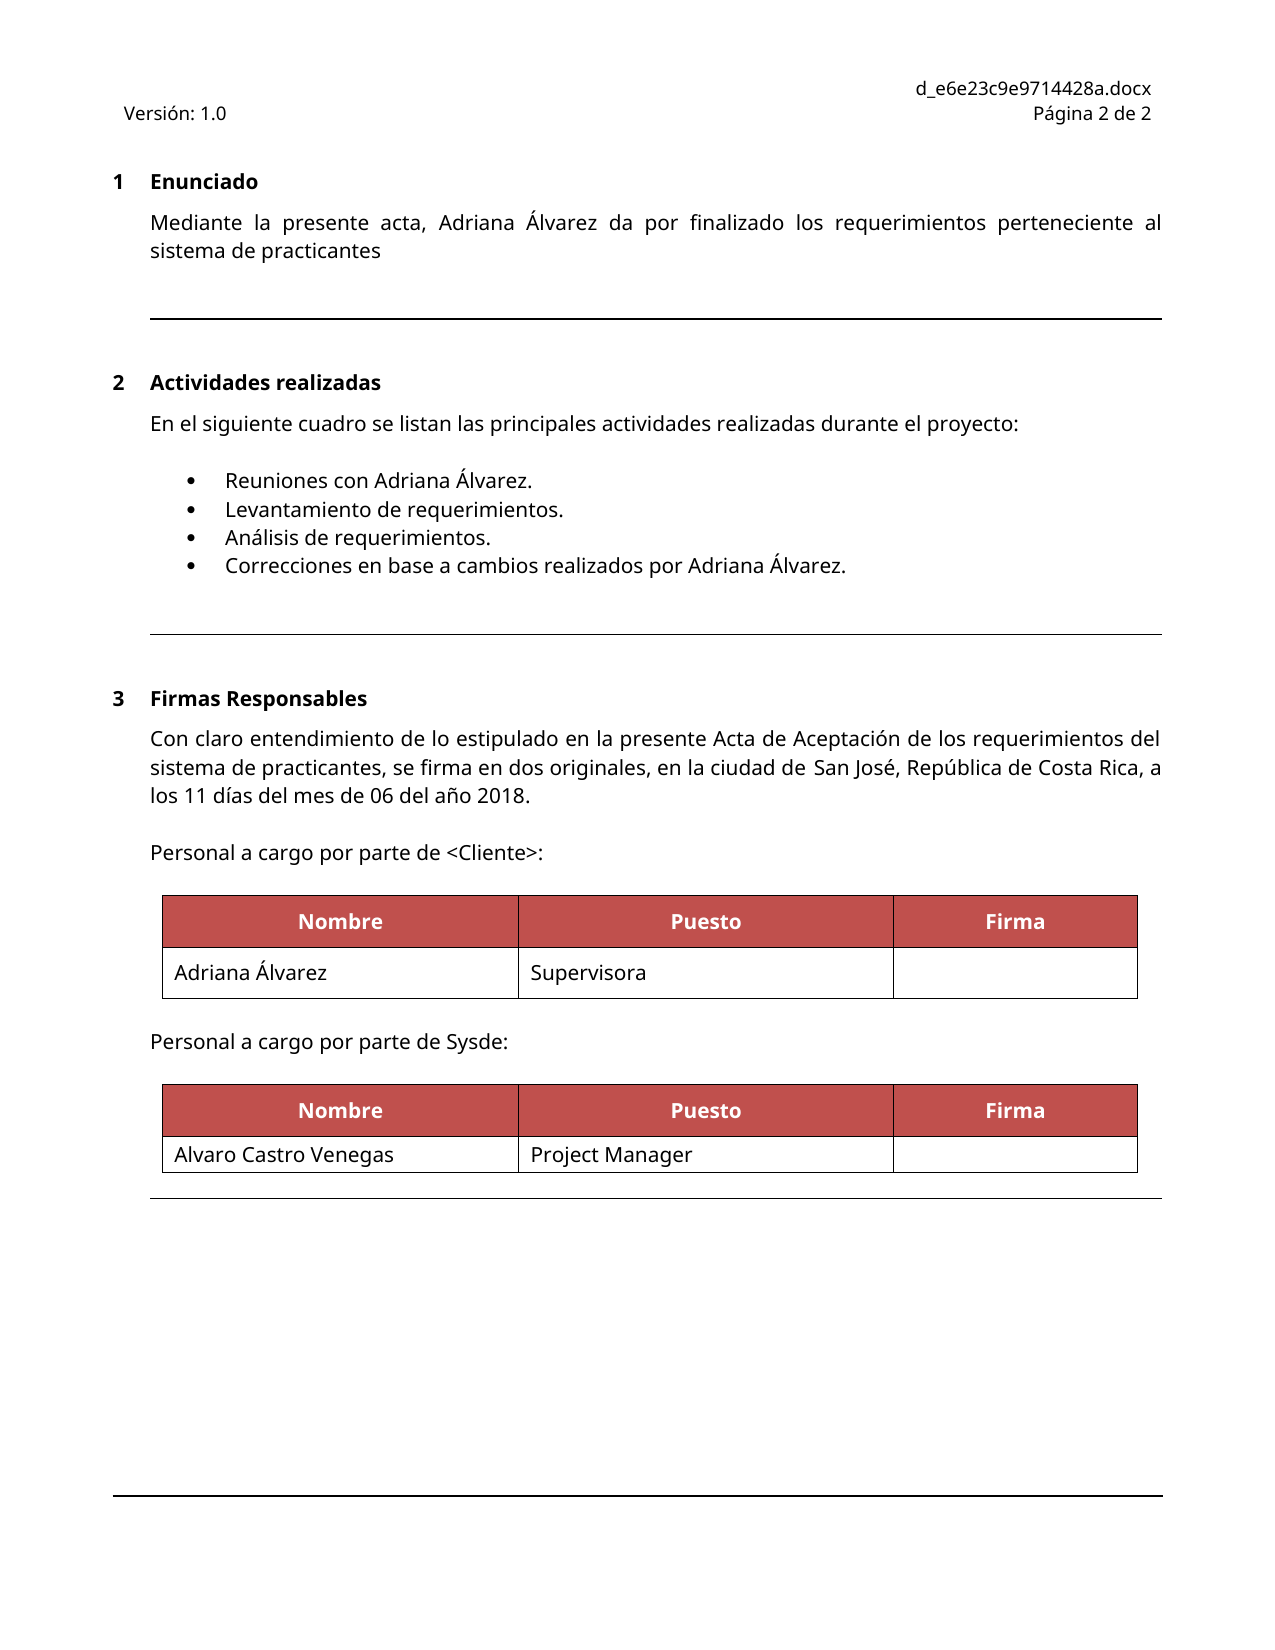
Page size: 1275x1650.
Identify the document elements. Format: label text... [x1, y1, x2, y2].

subtitle Actividades realizadas [112, 368, 1162, 397]
table_cell Alvaro Castro Venegas [163, 1137, 518, 1172]
table_header Puesto [519, 896, 893, 947]
subtitle Enunciado [112, 167, 1162, 195]
table_header Nombre [163, 896, 518, 947]
table_header Firma [894, 1085, 1137, 1136]
table_cell Project Manager [519, 1137, 893, 1172]
subtitle Firmas Responsables [112, 684, 1162, 712]
list Reuniones con Adriana Álvarez. [187, 466, 1162, 495]
list Análisis de requerimientos. [187, 523, 1162, 552]
table_cell Adriana Álvarez [163, 948, 518, 998]
text En el siguiente cuadro se listan las principales actividades realizadas durante el proyecto: [150, 409, 1162, 438]
table_header Puesto [519, 1085, 893, 1136]
list Levantamiento de requerimientos. [187, 495, 1162, 523]
text Personal a cargo por parte de <Cliente>: [112, 838, 1162, 867]
text Mediante la presente acta, Adriana Álvarez da por finalizado los requerimientos perteneciente al sistema de practicantes [150, 208, 1162, 265]
text Con claro entendimiento de lo estipulado en la presente Acta de Aceptación de los requerimientos del sistema de practicantes, se firma en dos originales, en la ciudad de San José, República de Costa Rica, a los 11 días del mes de 06 del año 2018. [150, 724, 1162, 810]
list Correcciones en base a cambios realizados por Adriana Álvarez. [187, 552, 1162, 580]
table_cell [894, 948, 1137, 998]
table_cell Supervisora [519, 948, 893, 998]
text Personal a cargo por parte de Sysde: [112, 1027, 1162, 1056]
table_cell [894, 1137, 1137, 1172]
table_header Nombre [163, 1085, 518, 1136]
table_header Firma [894, 896, 1137, 947]
